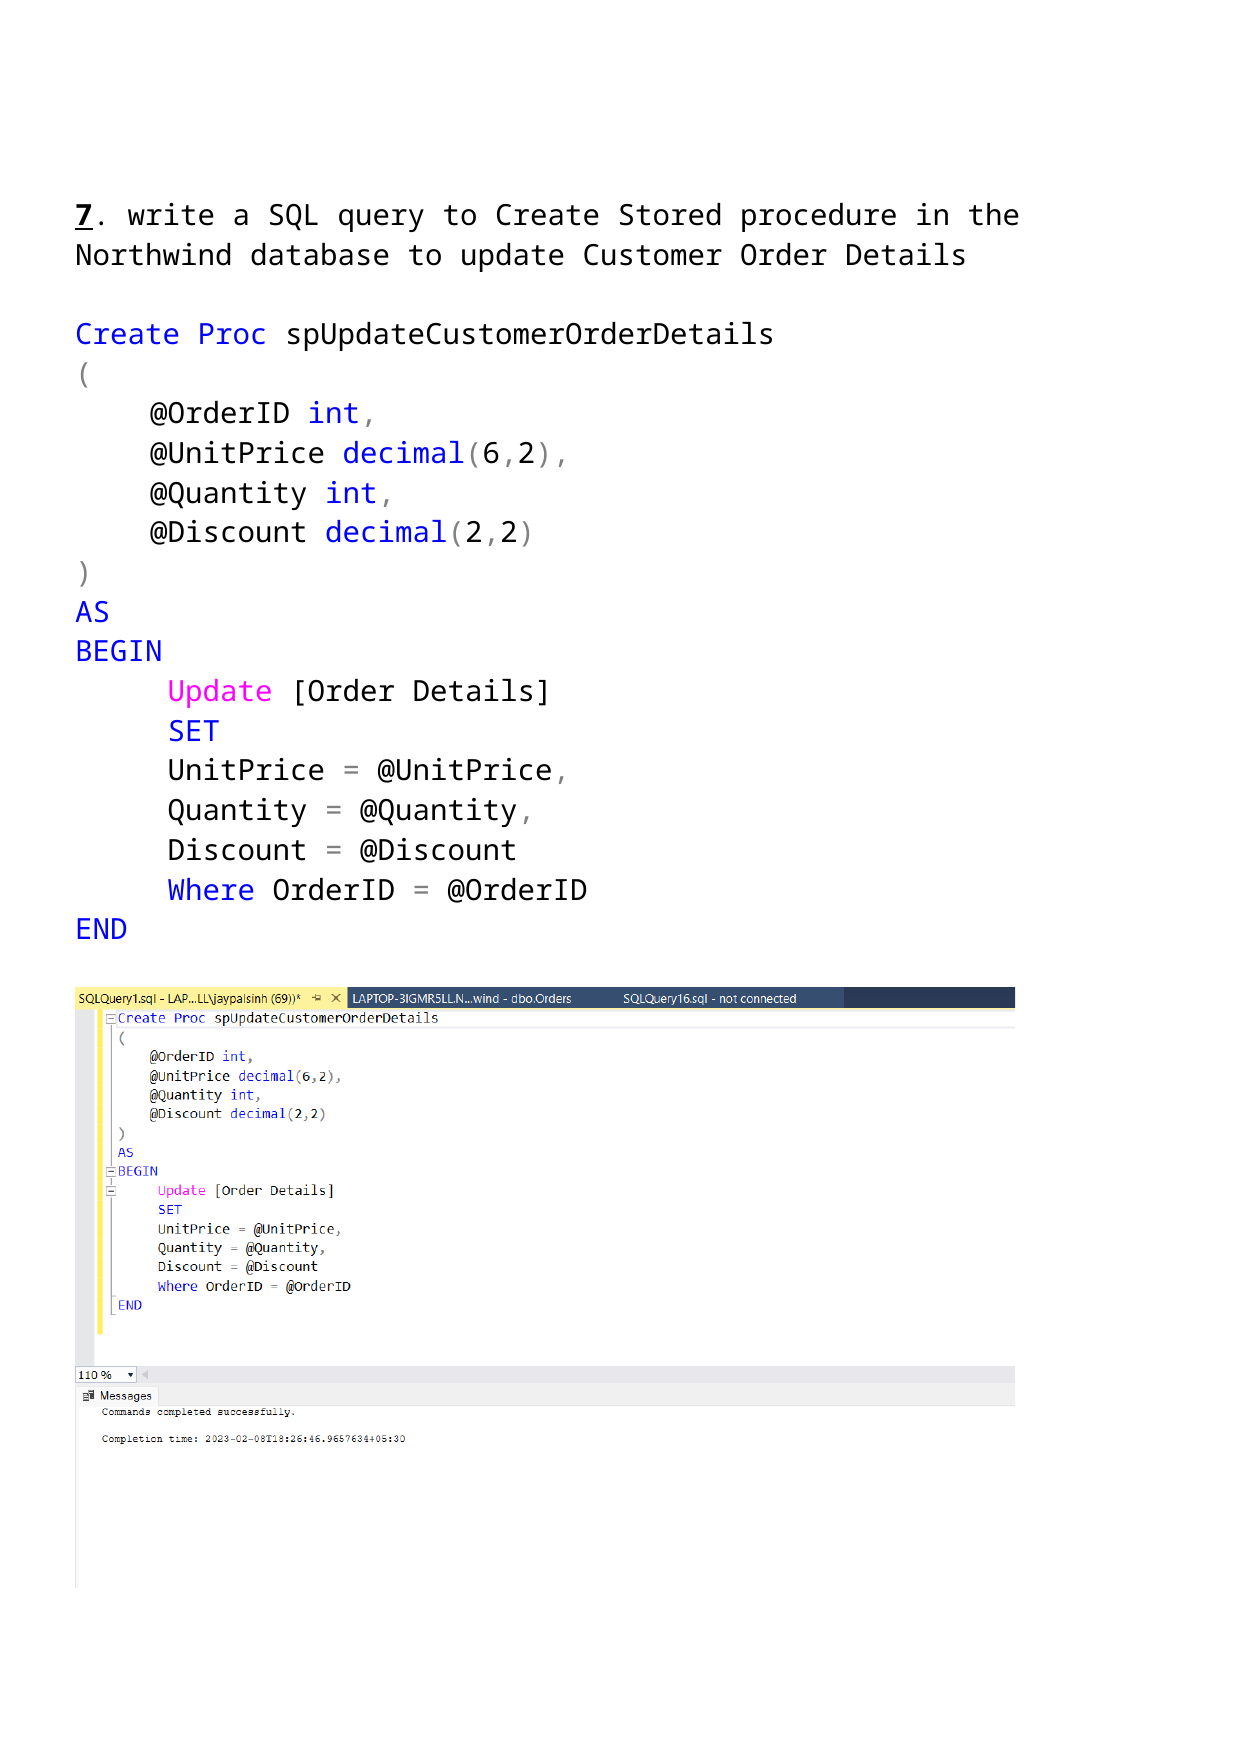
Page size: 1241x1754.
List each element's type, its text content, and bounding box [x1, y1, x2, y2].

text Discount = @Discount [75, 829, 1165, 869]
text UnitPrice = @UnitPrice, [75, 750, 1165, 789]
text Create Proc spUpdateCustomerOrderDetails [75, 313, 1165, 353]
text ( [75, 353, 1165, 392]
text @Quantity int, [75, 472, 1165, 512]
text AS [75, 591, 1165, 631]
picture [75, 987, 1016, 1588]
text Update [Order Details] [75, 670, 1165, 710]
text @UnitPrice decimal(6,2), [75, 432, 1165, 472]
text 7. write a SQL query to Create Stored procedure in the Northwind database to update Customer Order Details [75, 194, 1165, 273]
text Quantity = @Quantity, [75, 789, 1165, 829]
text ) [75, 551, 1165, 591]
text @OrderID int, [75, 392, 1165, 432]
text @Discount decimal(2,2) [75, 512, 1165, 551]
text Where OrderID = @OrderID [75, 869, 1165, 908]
text BEGIN [75, 631, 1165, 670]
text SET [75, 710, 1165, 750]
text END [75, 908, 1165, 948]
